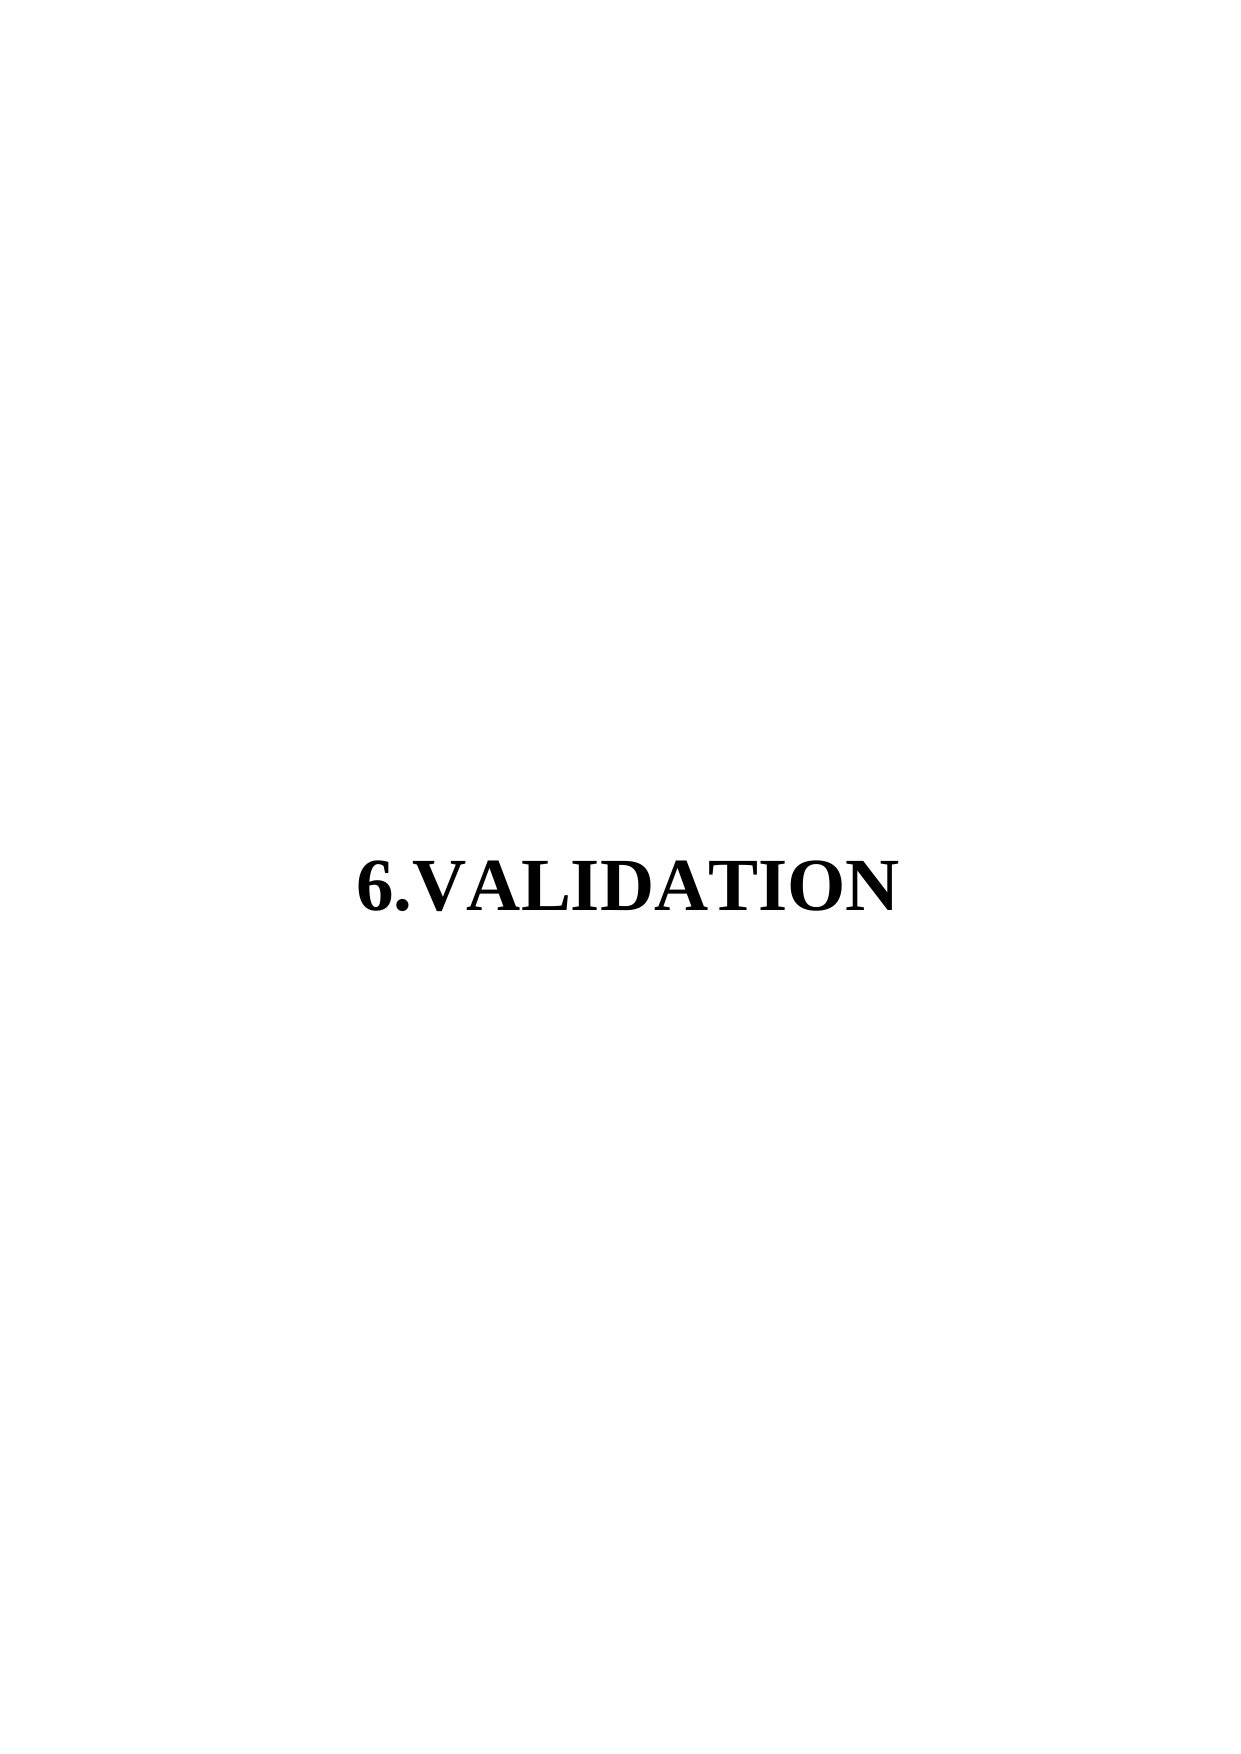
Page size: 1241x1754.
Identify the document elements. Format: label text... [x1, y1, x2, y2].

text 6.VALIDATION [150, 841, 1090, 927]
